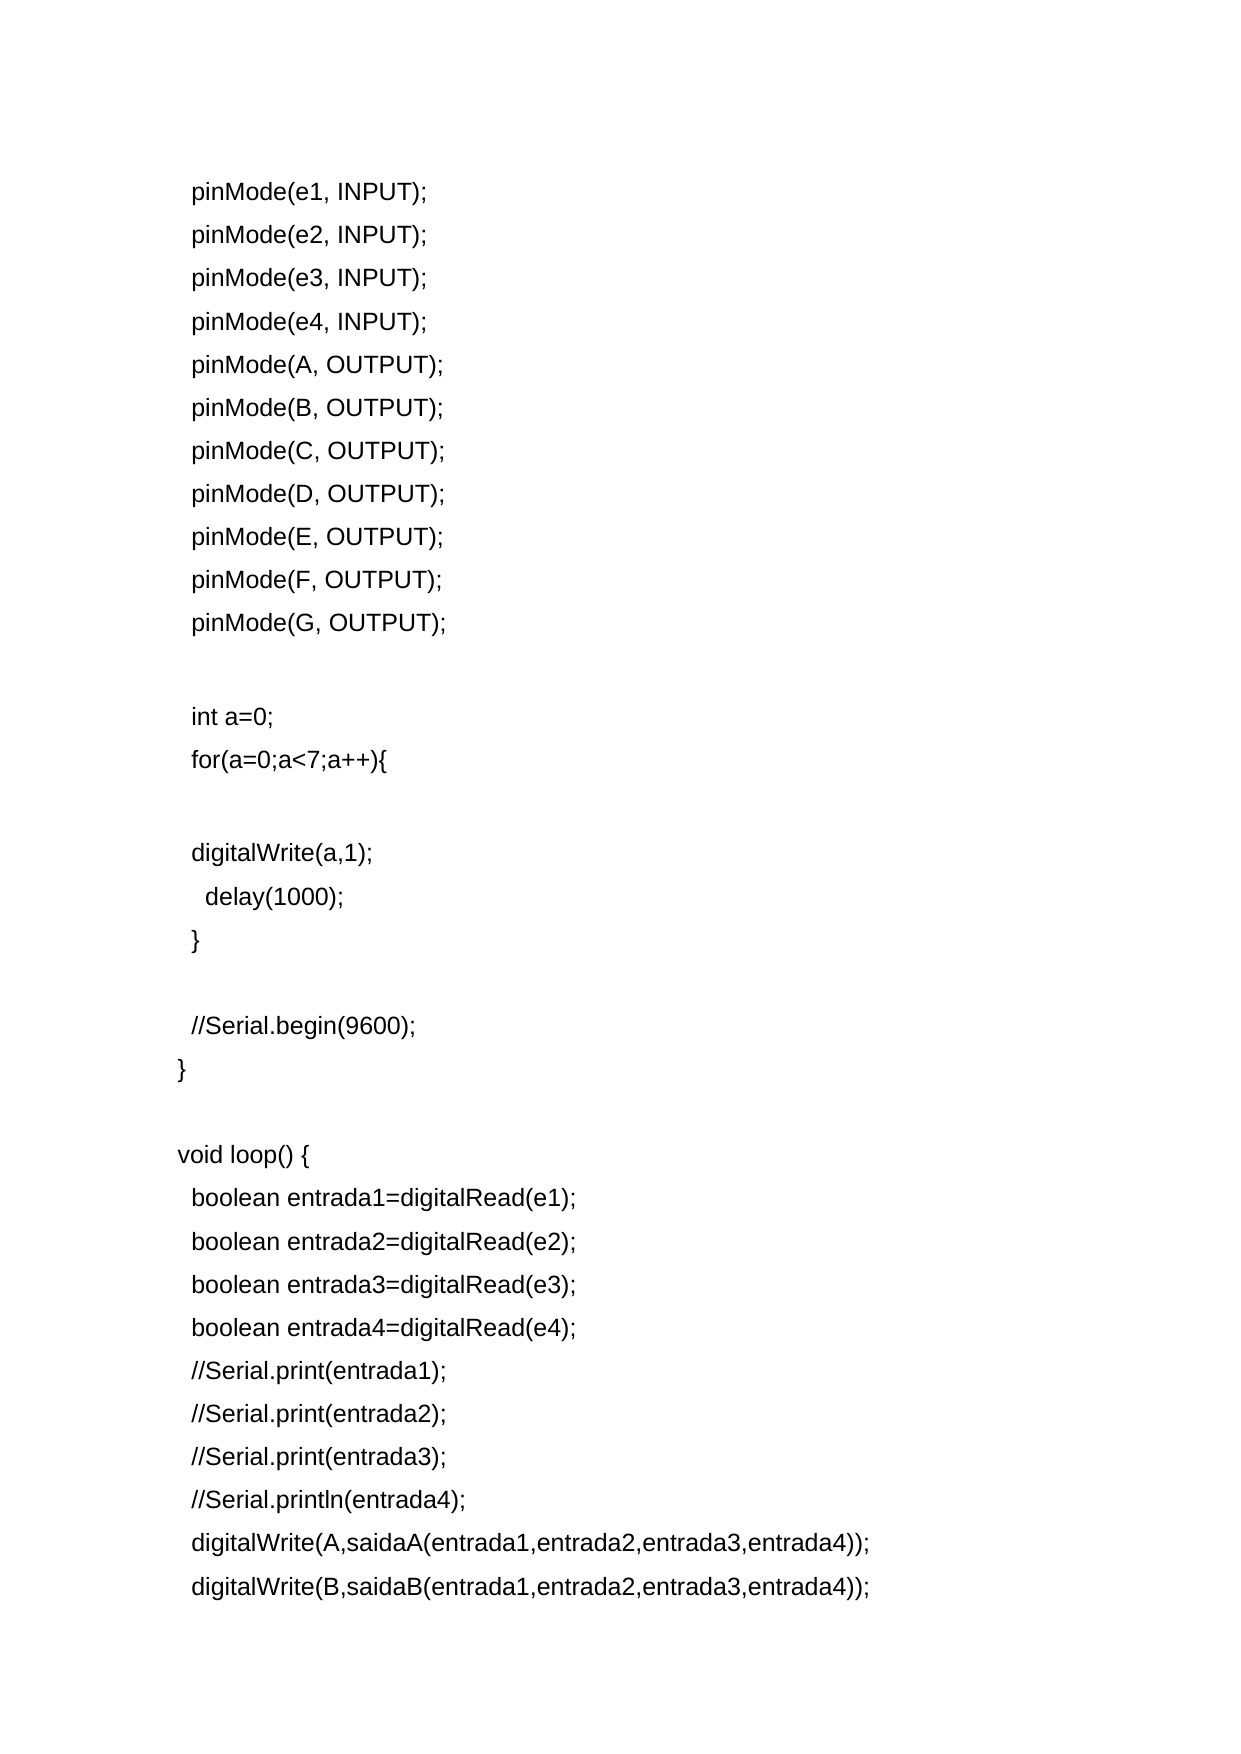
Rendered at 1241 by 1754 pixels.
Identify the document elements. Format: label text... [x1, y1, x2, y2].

text } [177, 925, 1122, 953]
text digitalWrite(a,1); [177, 838, 1122, 867]
text pinMode(G, OUTPUT); [177, 608, 1122, 637]
text pinMode(B, OUTPUT); [177, 393, 1122, 422]
text boolean entrada1=digitalRead(e1); [177, 1183, 1122, 1212]
text digitalWrite(B,saidaB(entrada1,entrada2,entrada3,entrada4)); [177, 1572, 1122, 1600]
text void loop() { [177, 1140, 1122, 1169]
text //Serial.print(entrada3); [177, 1442, 1122, 1471]
text pinMode(E, OUTPUT); [177, 522, 1122, 551]
text } [177, 1054, 1122, 1083]
text pinMode(A, OUTPUT); [177, 350, 1122, 378]
text pinMode(e1, INPUT); [177, 177, 1122, 206]
text boolean entrada3=digitalRead(e3); [177, 1270, 1122, 1298]
text delay(1000); [177, 882, 1122, 910]
text boolean entrada4=digitalRead(e4); [177, 1313, 1122, 1342]
text pinMode(F, OUTPUT); [177, 565, 1122, 594]
text pinMode(e2, INPUT); [177, 220, 1122, 249]
text //Serial.print(entrada2); [177, 1399, 1122, 1428]
text pinMode(D, OUTPUT); [177, 479, 1122, 508]
text pinMode(e3, INPUT); [177, 263, 1122, 292]
text pinMode(e4, INPUT); [177, 307, 1122, 335]
text for(a=0;a<7;a++){ [177, 745, 1122, 774]
text pinMode(C, OUTPUT); [177, 436, 1122, 465]
text digitalWrite(A,saidaA(entrada1,entrada2,entrada3,entrada4)); [177, 1528, 1122, 1557]
text //Serial.print(entrada1); [177, 1356, 1122, 1385]
text //Serial.begin(9600); [177, 1011, 1122, 1040]
text int a=0; [177, 702, 1122, 731]
text //Serial.println(entrada4); [177, 1485, 1122, 1514]
text boolean entrada2=digitalRead(e2); [177, 1227, 1122, 1255]
